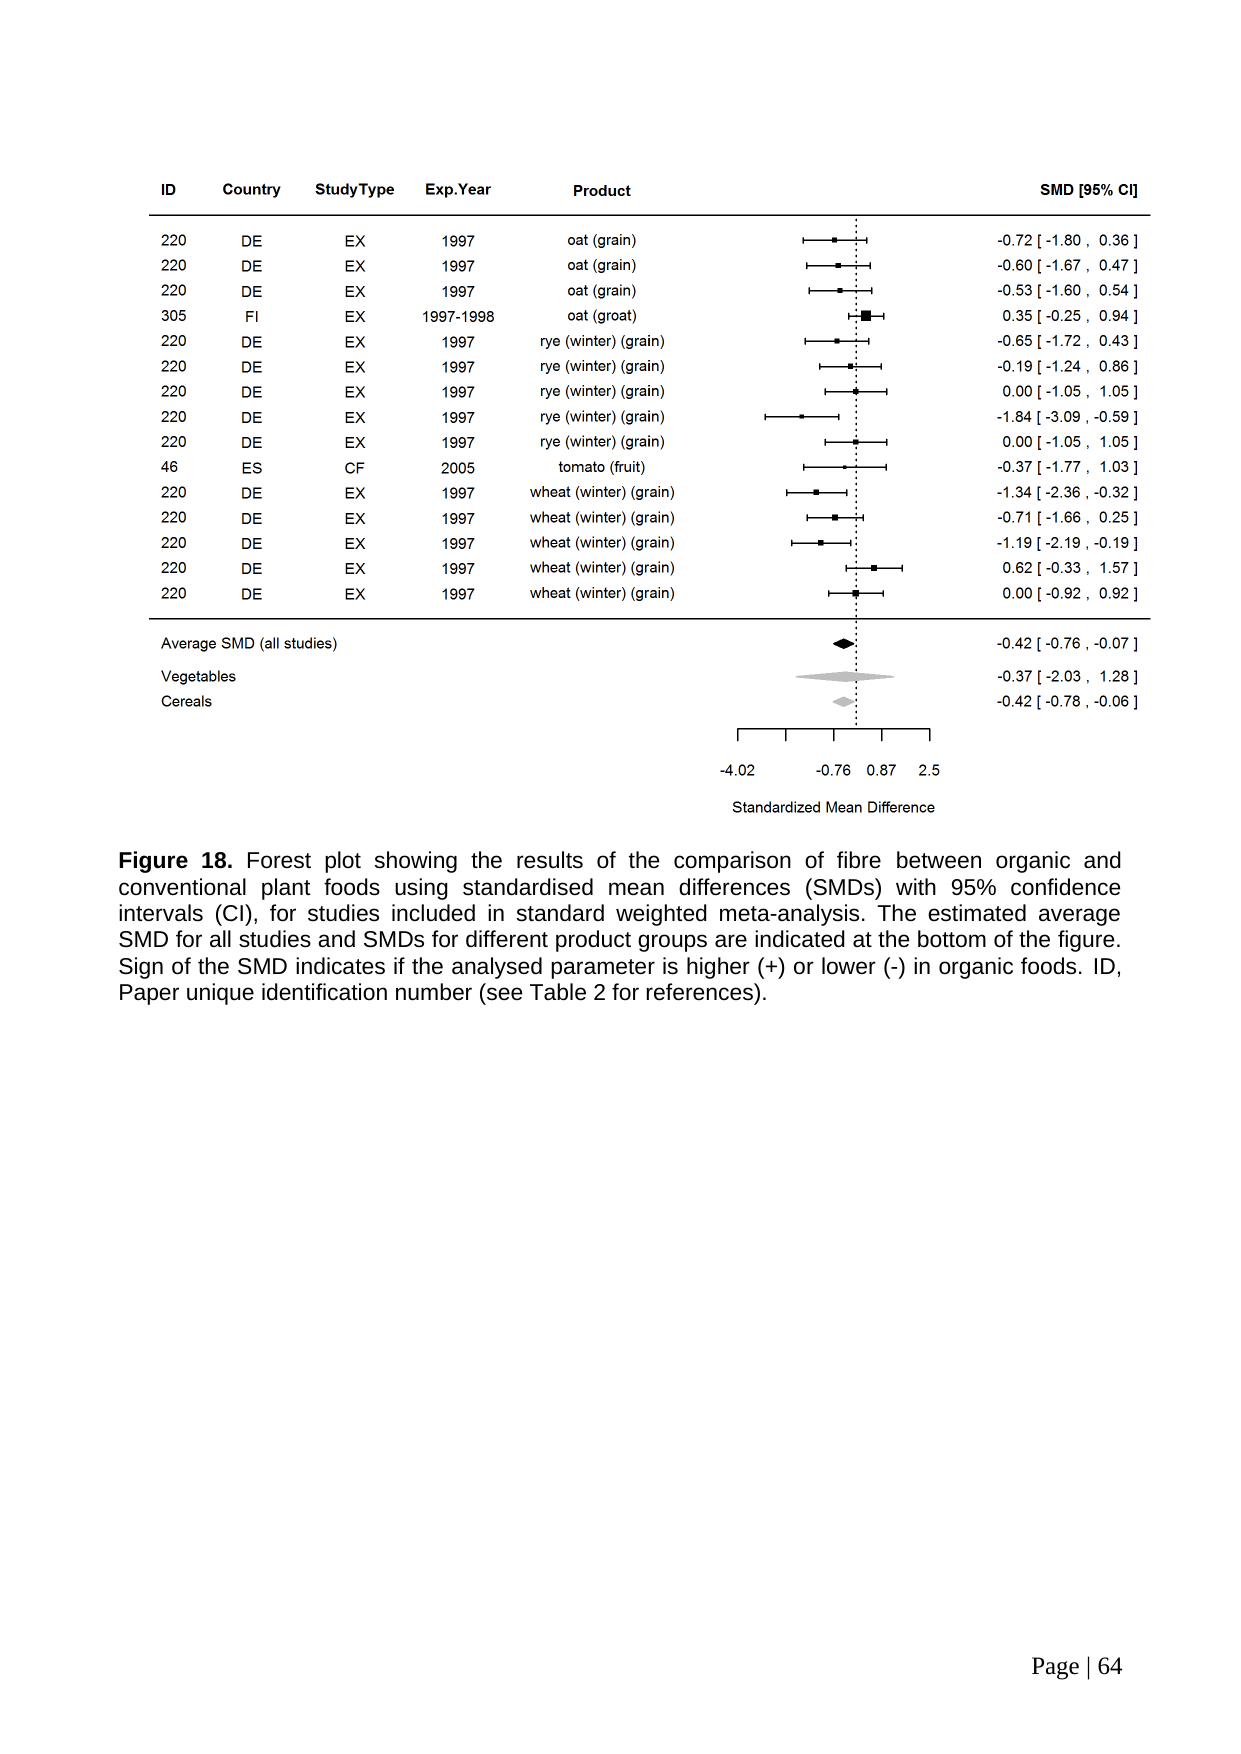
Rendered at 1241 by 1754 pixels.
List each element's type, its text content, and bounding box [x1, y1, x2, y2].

picture [147, 168, 1151, 827]
title Figure 18. Forest plot showing the results of the comparison of fibre between organic and conventional plant foods using standardised mean differences (SMDs) with 95% confidence intervals (CI), for studies included in standard weighted meta-analysis. The estimated average SMD for all studies and SMDs for different product groups are indicated at the bottom of the figure. Sign of the SMD indicates if the analysed parameter is higher (+) or lower (-) in organic foods. ID, Paper unique identification number (see Table 2 for references). [118, 847, 1122, 1006]
